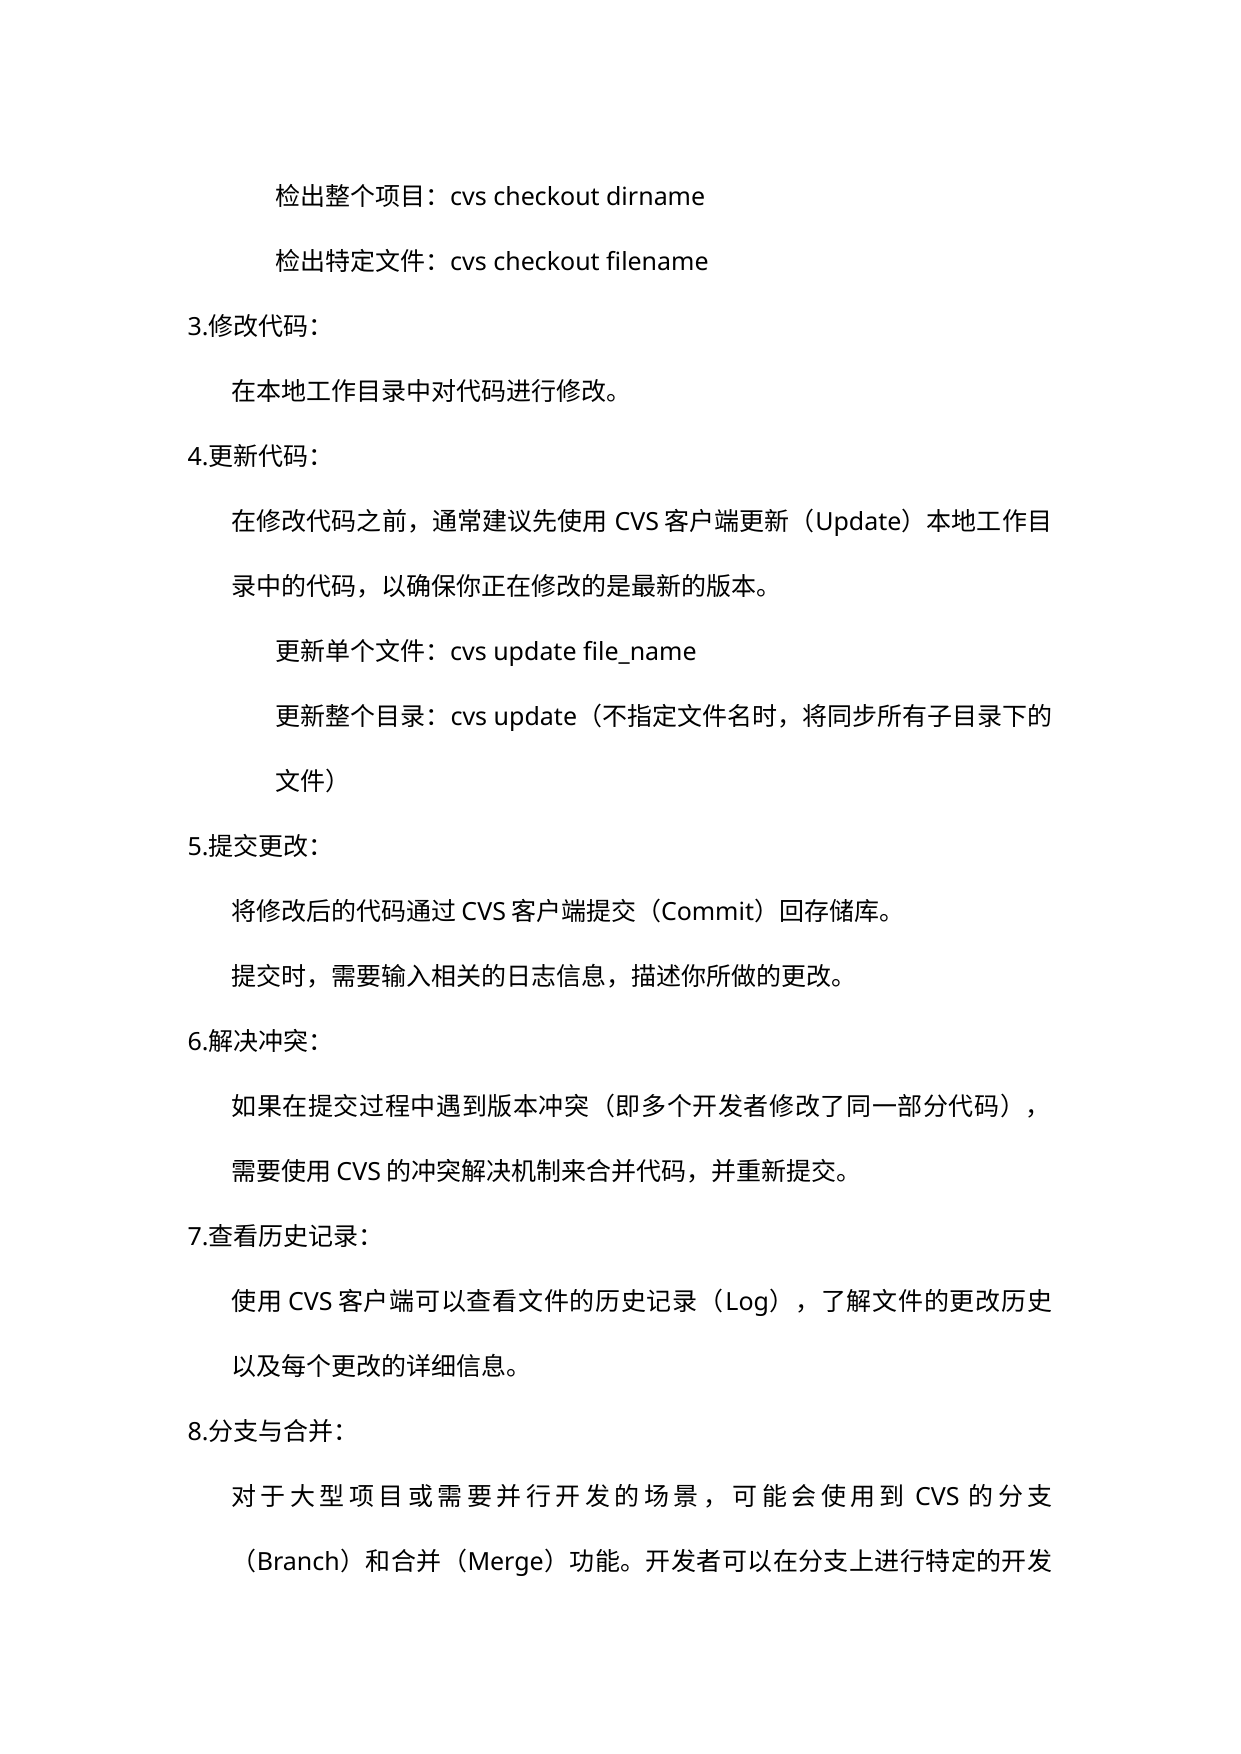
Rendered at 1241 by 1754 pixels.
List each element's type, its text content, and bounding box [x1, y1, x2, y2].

text 6.解决冲突： [187, 1007, 1053, 1072]
text 更新单个文件：cvs update file_name [275, 617, 1053, 682]
text 5.提交更改： [187, 812, 1053, 877]
text 在修改代码之前，通常建议先使用CVS客户端更新（Update）本地工作目录中的代码，以确保你正在修改的是最新的版本。 [231, 487, 1053, 617]
text 8.分支与合并： [187, 1397, 1053, 1462]
text 检出特定文件：cvs checkout filename [275, 227, 1053, 292]
text 如果在提交过程中遇到版本冲突（即多个开发者修改了同一部分代码），需要使用CVS的冲突解决机制来合并代码，并重新提交。 [231, 1072, 1053, 1202]
text 4.更新代码： [187, 422, 1053, 487]
text 使用CVS客户端可以查看文件的历史记录（Log），了解文件的更改历史以及每个更改的详细信息。 [231, 1267, 1053, 1397]
text 提交时，需要输入相关的日志信息，描述你所做的更改。 [231, 942, 1053, 1007]
text 7.查看历史记录： [187, 1202, 1053, 1267]
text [231, 1462, 1053, 1592]
text 3.修改代码： [187, 292, 1053, 357]
text 在本地工作目录中对代码进行修改。 [187, 357, 1053, 422]
text 检出整个项目：cvs checkout dirname [275, 162, 1053, 227]
text 将修改后的代码通过CVS客户端提交（Commit）回存储库。 [231, 877, 1053, 942]
text 更新整个目录：cvs update（不指定文件名时，将同步所有子目录下的文件） [275, 682, 1053, 812]
